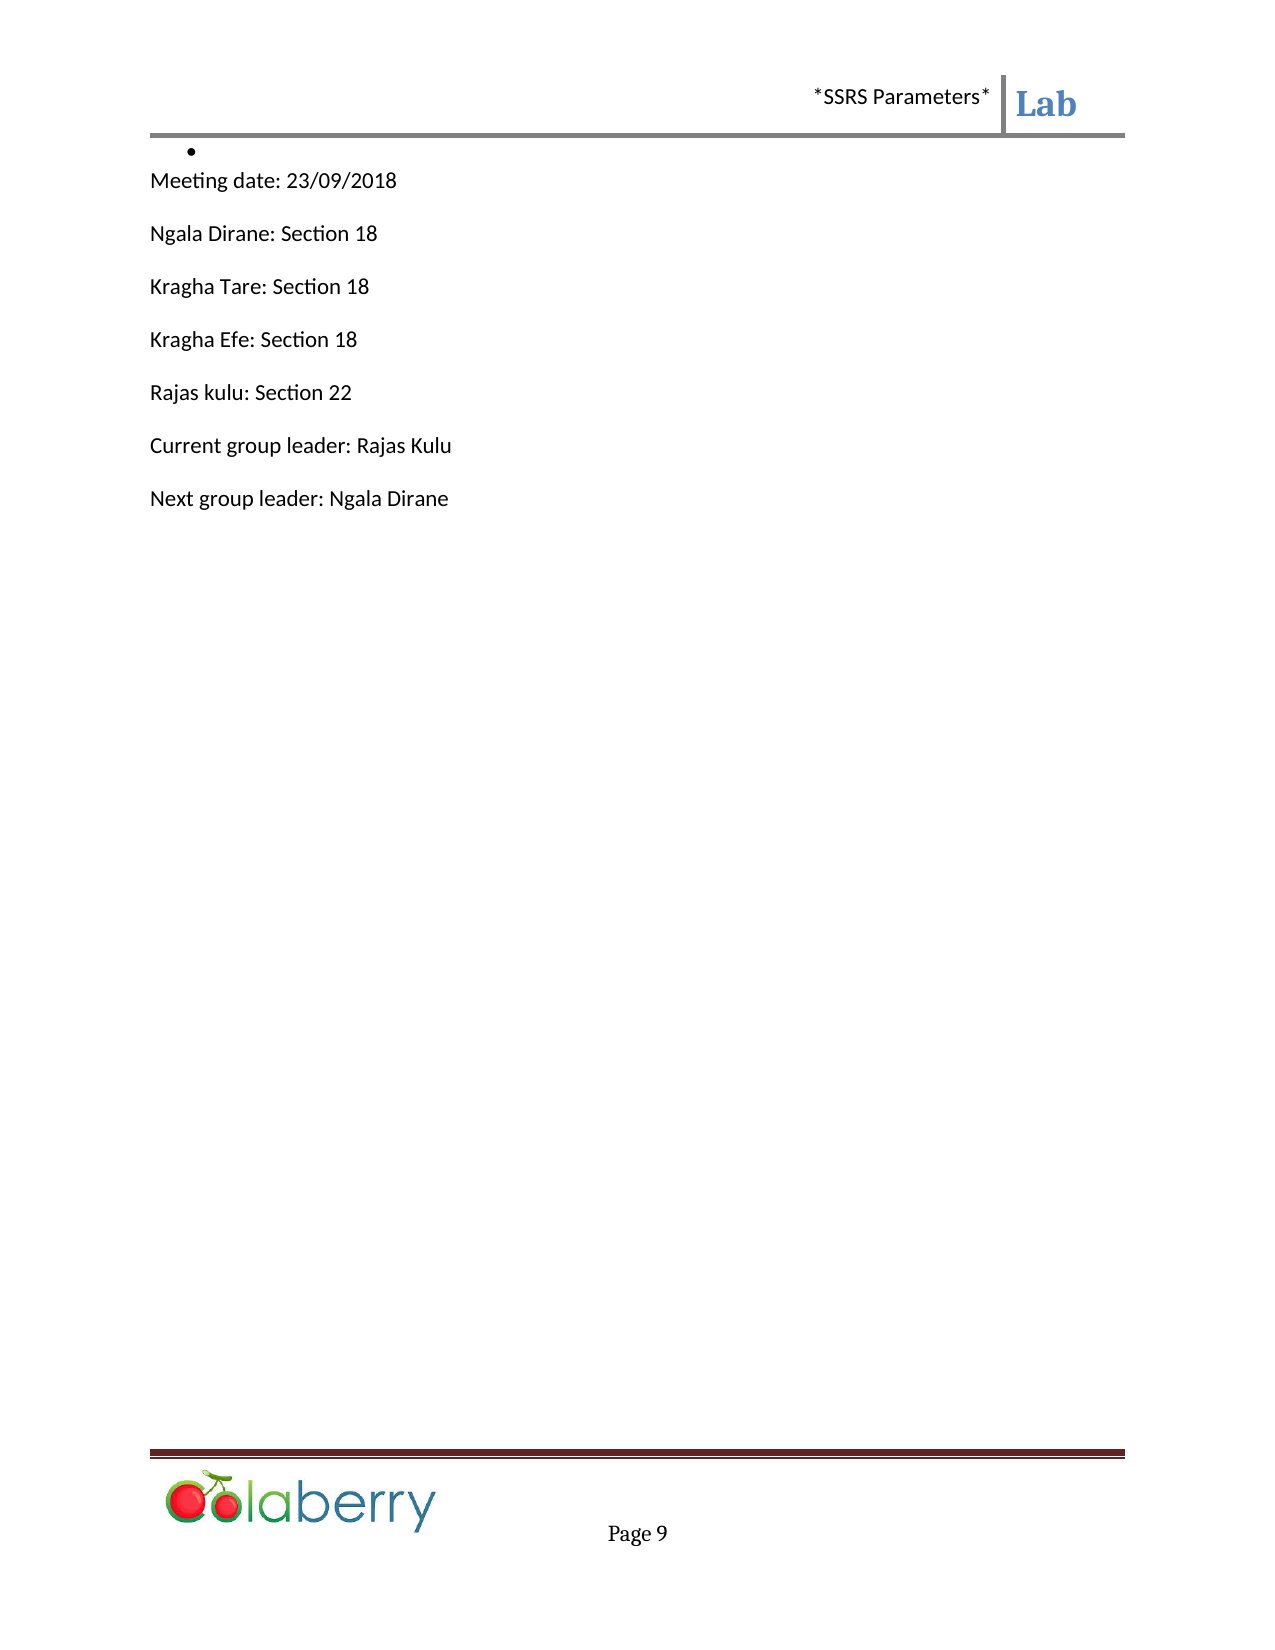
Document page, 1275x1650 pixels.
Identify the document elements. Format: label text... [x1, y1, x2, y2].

text Rajas kulu: Section 22 [150, 378, 1125, 406]
text Next group leader: Ngala Dirane [150, 484, 1125, 512]
text Meeting date: 23/09/2018 [150, 166, 1125, 194]
text Ngala Dirane: Section 18 [150, 219, 1125, 247]
text Kragha Efe: Section 18 [150, 325, 1125, 353]
text Kragha Tare: Section 18 [150, 272, 1125, 300]
picture [150, 1460, 451, 1542]
text Current group leader: Rajas Kulu [150, 431, 1125, 459]
